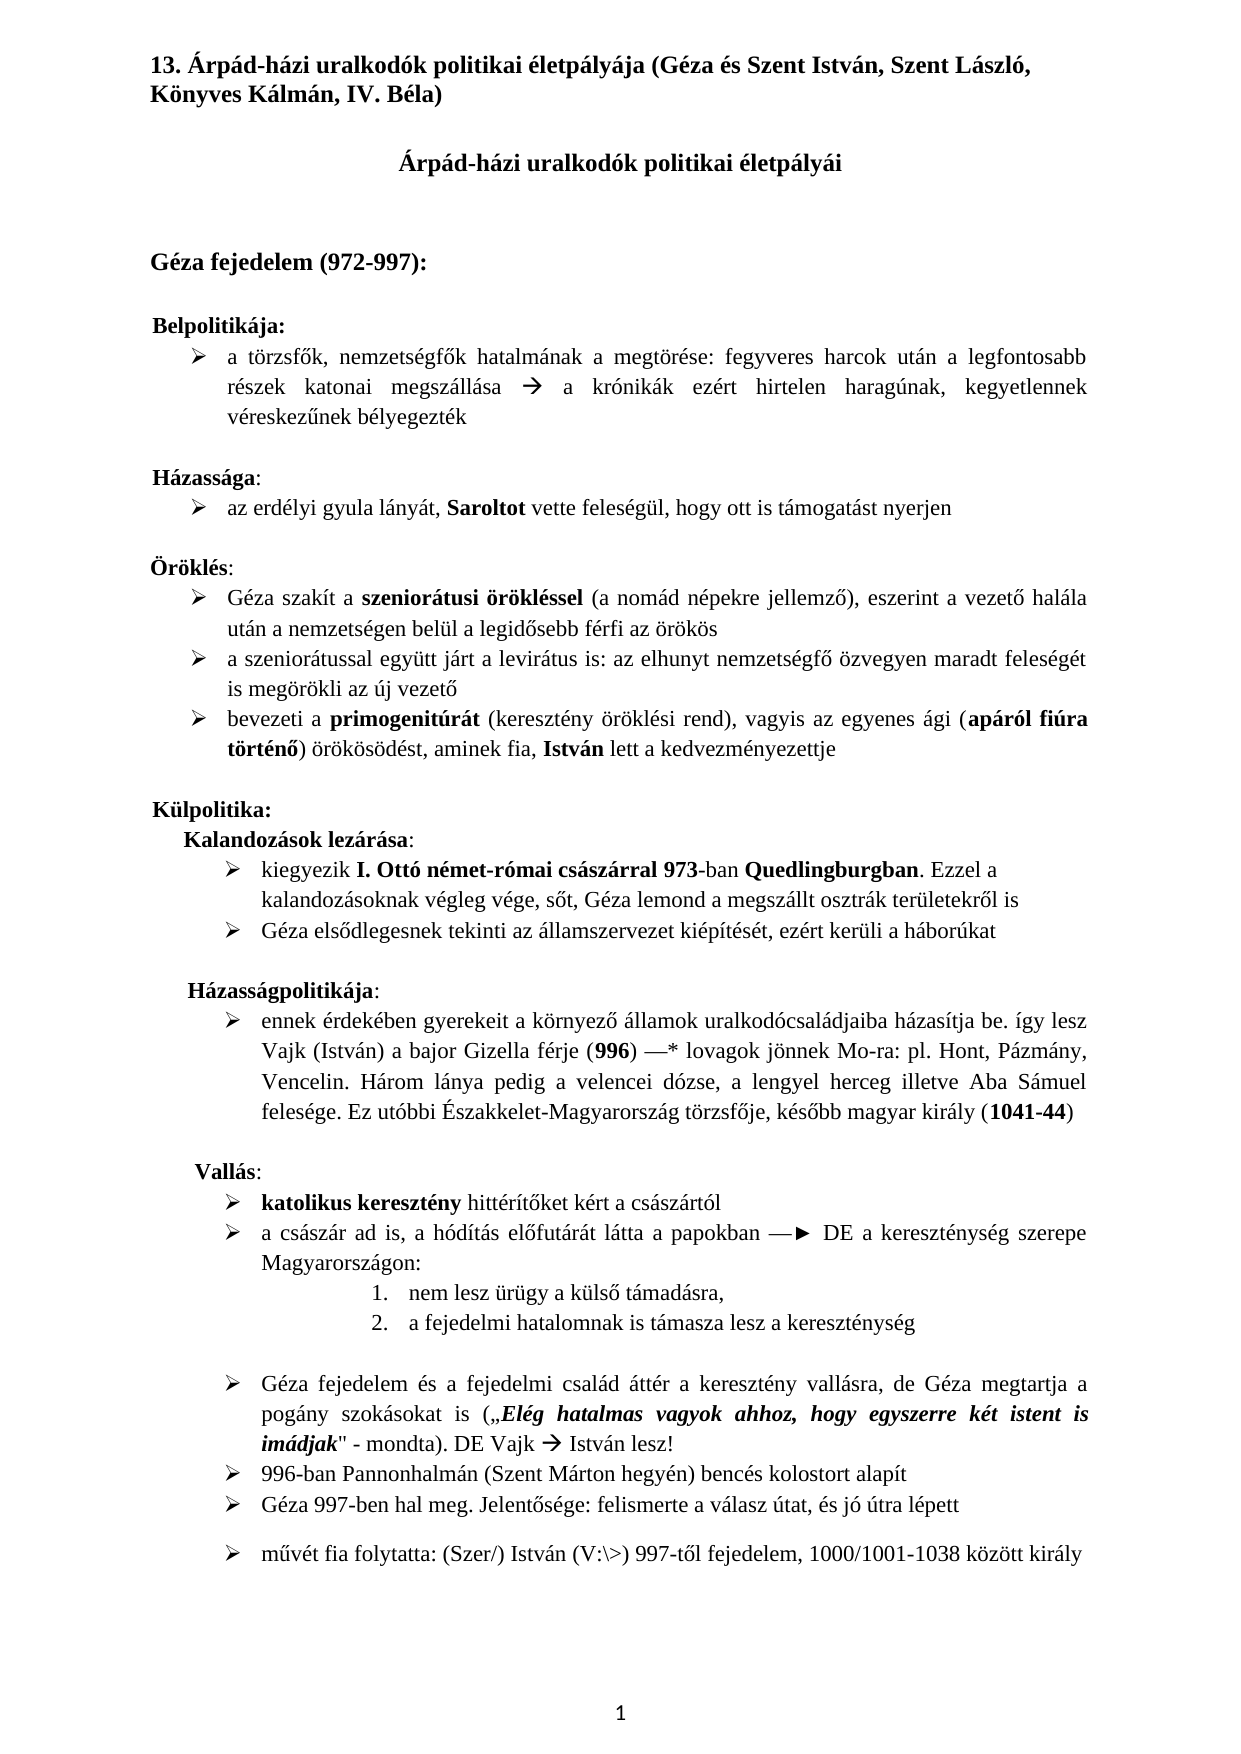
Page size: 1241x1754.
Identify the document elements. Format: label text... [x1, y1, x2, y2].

list kiegyezik I. Ottó német-római császárral 973-ban Quedlingburgban. Ezzel a kalandozásoknak végleg vége, sőt, Géza lemond a megszállt osztrák területekről is [224, 856, 1088, 913]
list az erdélyi gyula lányát, Saroltot vette feleségül, hogy ott is támogatást nyerjen [189, 494, 1090, 520]
list 996-ban Pannonhalmán (Szent Márton hegyén) bencés kolostort alapít [224, 1460, 1090, 1487]
list Géza fejedelem és a fejedelmi család áttér a keresztény vallásra, de Géza megtartja a pogány szokásokat is („Elég hatalmas vagyok ahhoz, hogy egyszerre két istent is imádjak" - mondta). DE Vajk István lesz! [224, 1370, 1090, 1457]
text Belpolitikája: [152, 312, 1090, 339]
list művét fia folytatta: (Szer/) István (V:\>) 997-től fejedelem, 1000/1001-1038 között király [224, 1539, 1090, 1566]
text Házassága: [152, 463, 1090, 490]
list a fejedelmi hatalomnak is támasza lesz a kereszténység [371, 1309, 1090, 1336]
text Házasságpolitikája: [187, 977, 1088, 1003]
text Külpolitika: [152, 796, 1090, 822]
list a szeniorátussal együtt járt a levirátus is: az elhunyt nemzetségfő özvegyen maradt feleségét is megörökli az új vezető [189, 645, 1088, 701]
text Kalandozások lezárása: [183, 826, 1088, 852]
text Géza fejedelem (972-997): [150, 247, 1090, 308]
text Vallás: [194, 1158, 1088, 1185]
list a császár ad is, a hódítás előfutárát látta a papokban —► DE a kereszténység szerepe Magyarországon: [224, 1219, 1088, 1275]
list Géza 997-ben hal meg. Jelentősége: felismerte a válasz útat, és jó útra lépett [224, 1491, 1090, 1517]
list nem lesz ürügy a külső támadásra, [371, 1279, 1090, 1306]
list Géza elsődlegesnek tekinti az államszervezet kiépítését, ezért kerüli a háborúkat [224, 917, 1088, 943]
text Öröklés: [150, 554, 1090, 581]
list ennek érdekében gyerekeit a környező államok uralkodócsaládjaiba házasítja be. így lesz Vajk (István) a bajor Gizella férje (996) —* lovagok jönnek Mo-ra: pl. Hont, Pázmány, Vencelin. Három lánya pedig a velencei dózse, a lengyel herceg illetve Aba Sámuel felesége. Ez utóbbi Északkelet-Magyarország törzsfője, később magyar király (1041-44) [224, 1007, 1088, 1124]
list a törzsfők, nemzetségfők hatalmának a megtörése: fegyveres harcok után a legfontosabb részek katonai megszállása a krónikák ezért hirtelen haragúnak, kegyetlennek véreskezűnek bélyegezték [189, 343, 1088, 429]
list katolikus keresztény hittérítőket kért a császártól [224, 1188, 1088, 1215]
text Árpád-házi uralkodók politikai életpályái [150, 148, 1090, 176]
list Géza szakít a szeniorátusi örökléssel (a nomád népekre jellemző), eszerint a vezető halála után a nemzetségen belül a legidősebb férfi az örökös [189, 584, 1088, 641]
list bevezeti a primogenitúrát (keresztény öröklési rend), vagyis az egyenes ági (apáról fiúra történő) örökösödést, aminek fia, István lett a kedvezményezettje [189, 705, 1088, 762]
